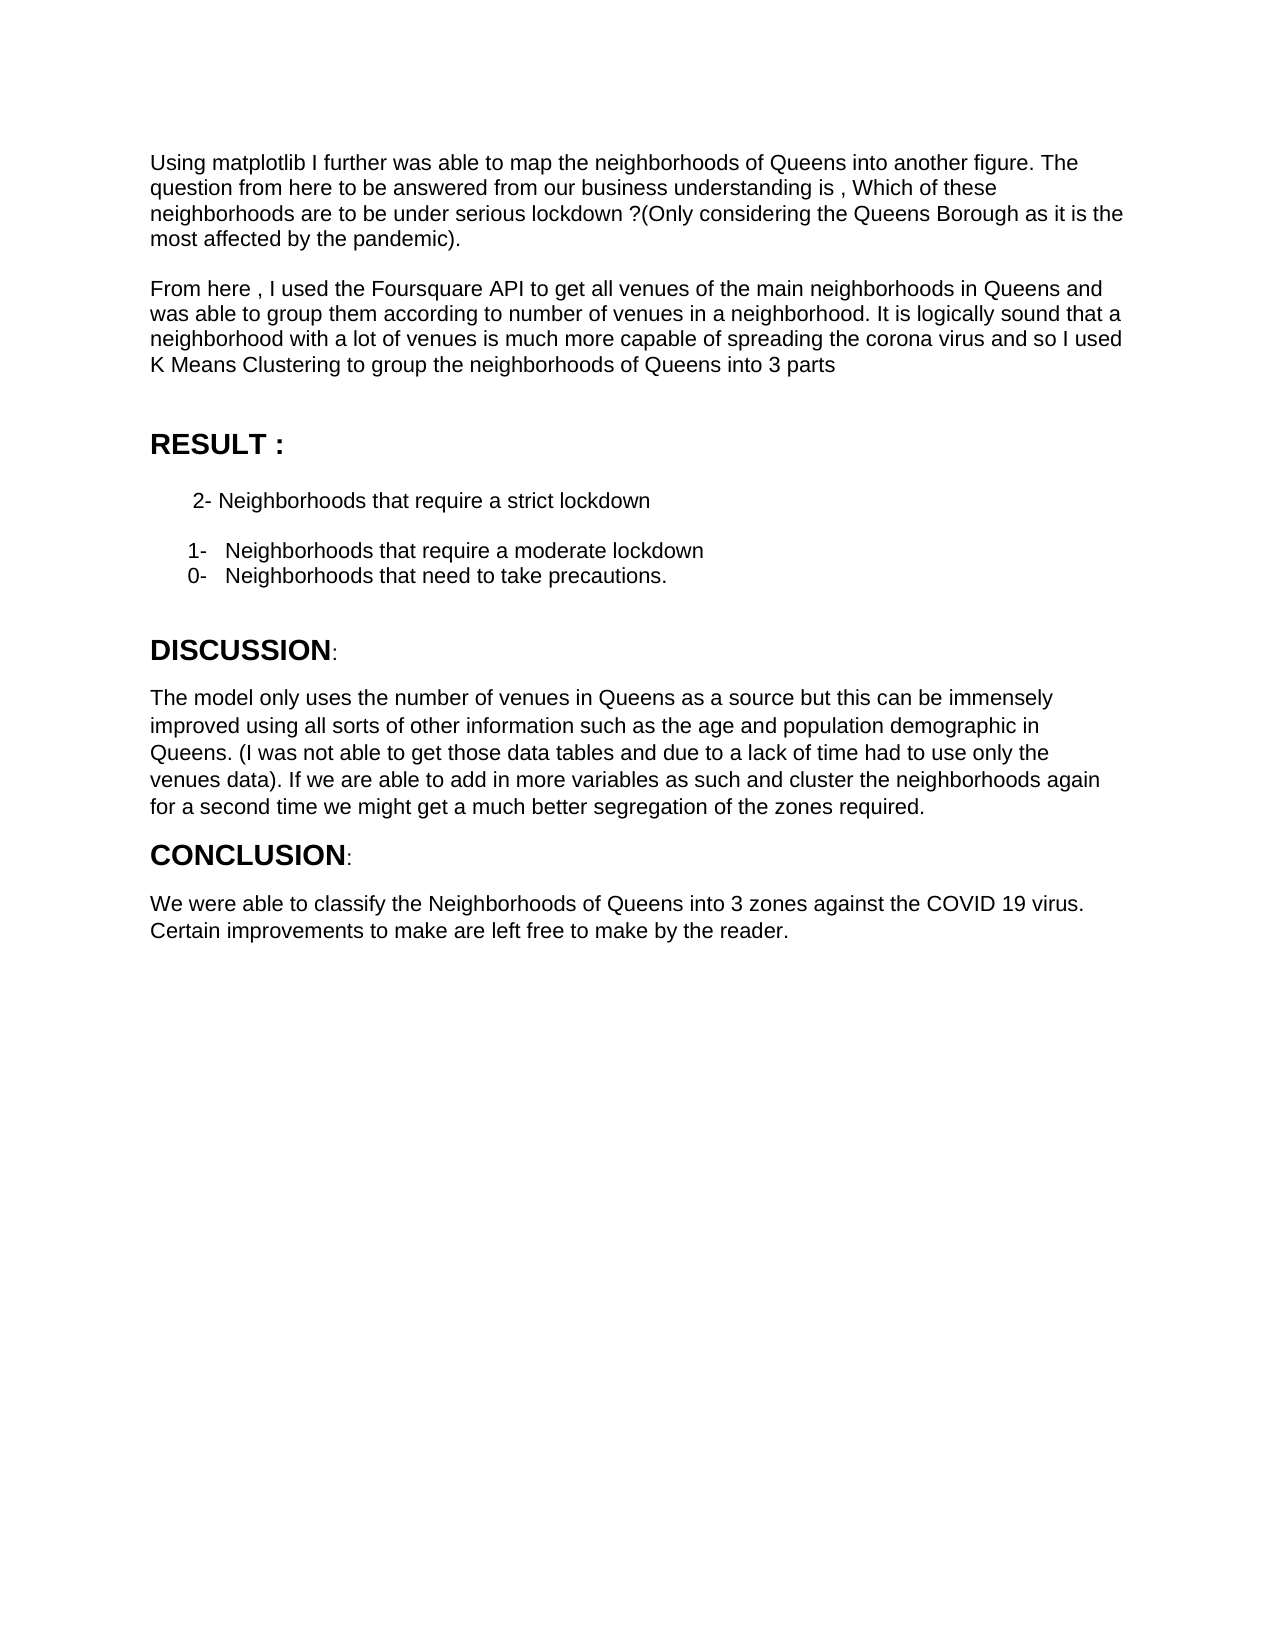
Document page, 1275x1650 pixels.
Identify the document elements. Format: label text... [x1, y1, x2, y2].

text Using matplotlib I further was able to map the neighborhoods of Queens into another figure. The question from here to be answered from our business understanding is , Which of these neighborhoods are to be under serious lockdown ?(Only considering the Queens Borough as it is the most affected by the pandemic). [150, 150, 1125, 251]
text CONCLUSION: [150, 838, 1125, 871]
text The model only uses the number of venues in Queens as a source but this can be immensely improved using all sorts of other information such as the age and population demographic in Queens. (I was not able to get those data tables and due to a lack of time had to use only the venues data). If we are able to add in more variables as such and cluster the neighborhoods again for a second time we might get a much better segregation of the zones required. [150, 685, 1125, 819]
text DISCUSSION: [150, 632, 1125, 666]
text RESULT : [150, 427, 1125, 460]
text From here , I used the Foursquare API to get all venues of the main neighborhoods in Queens and was able to group them according to number of venues in a neighborhood. It is logically sound that a neighborhood with a lot of venues is much more capable of spreading the corona virus and so I used K Means Clustering to group the neighborhoods of Queens into 3 parts [150, 276, 1125, 377]
list Neighborhoods that require a moderate lockdown [187, 538, 1125, 563]
list Neighborhoods that need to take precautions. [187, 563, 1125, 589]
text 2- Neighborhoods that require a strict lockdown [150, 488, 1125, 513]
text We were able to classify the Neighborhoods of Queens into 3 zones against the COVID 19 virus. Certain improvements to make are left free to make by the reader. [150, 891, 1125, 943]
